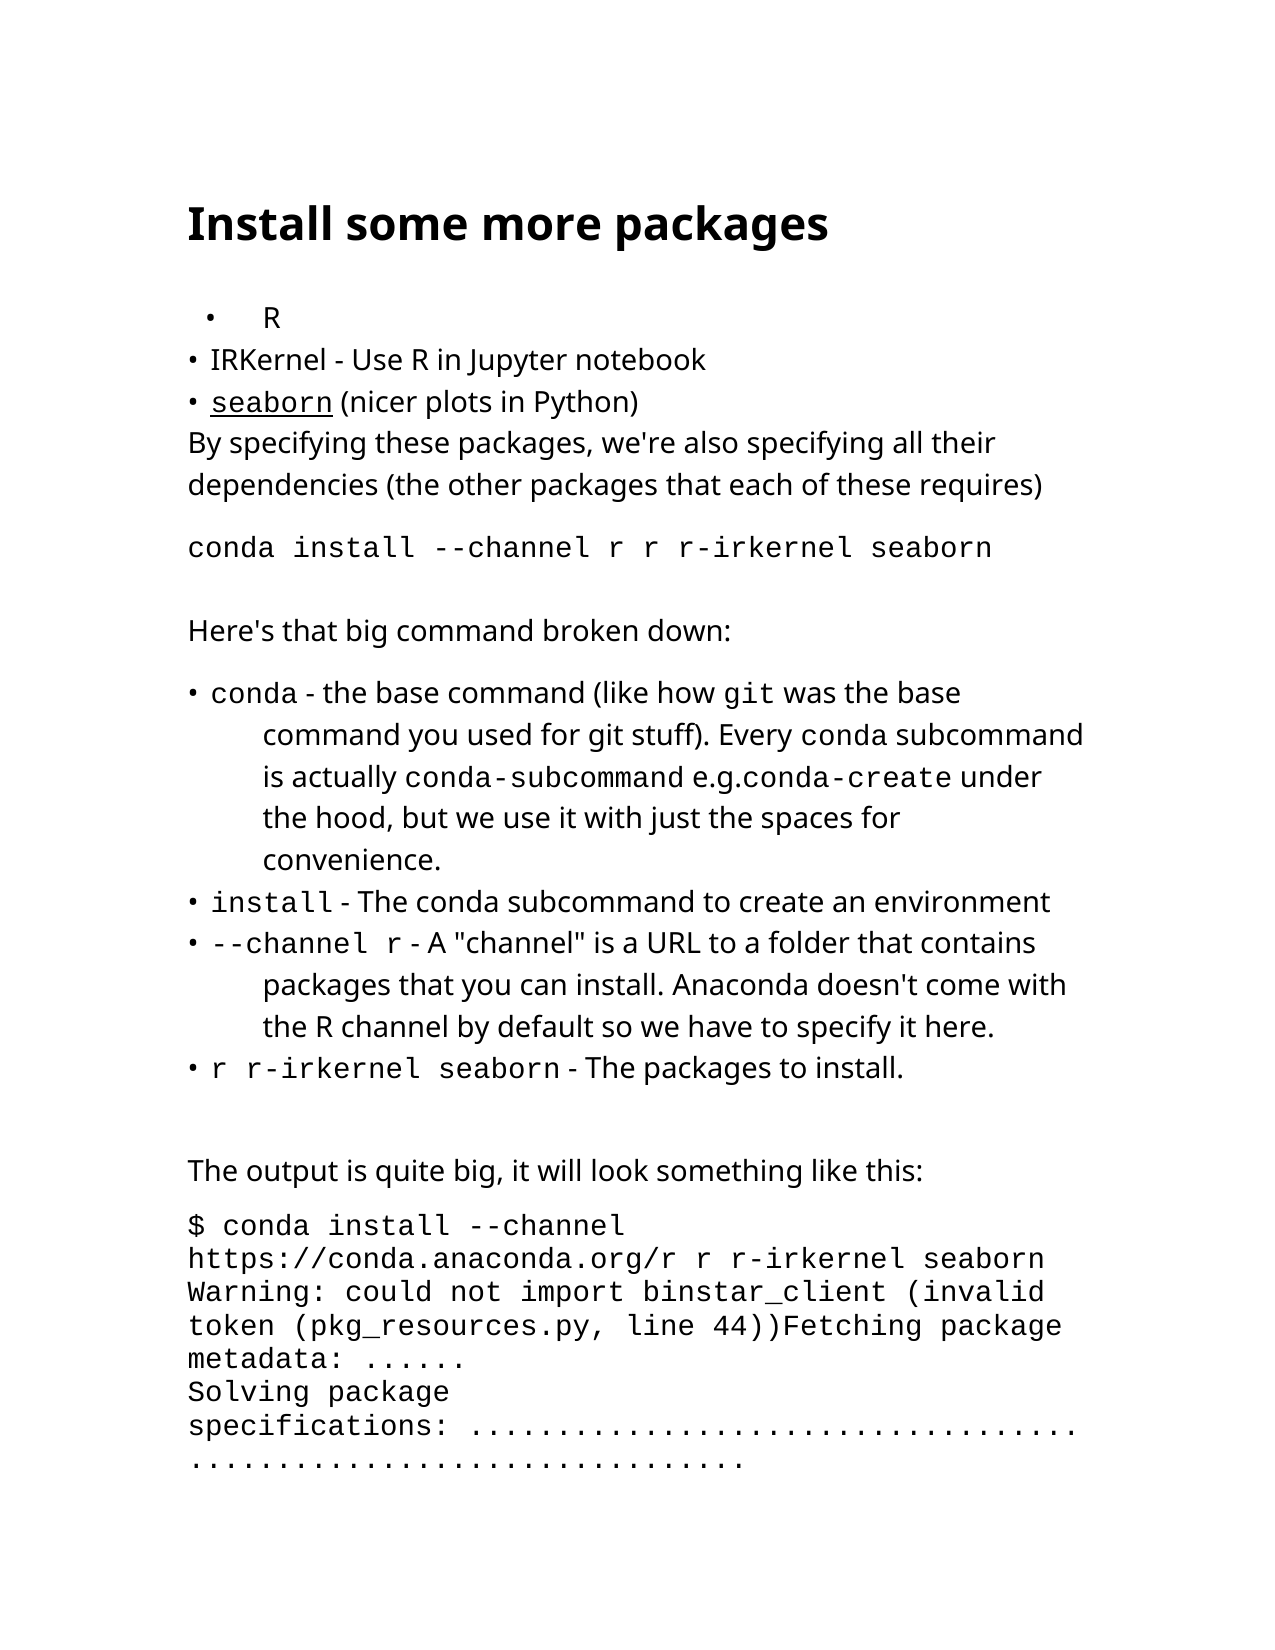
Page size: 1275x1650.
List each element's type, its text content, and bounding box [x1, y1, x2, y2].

list r r-irkernel seaborn - The packages to install. [187, 1046, 1087, 1087]
text Here's that big command broken down: [187, 608, 1087, 650]
text Install some more packages [187, 192, 1087, 254]
text conda install --channel r r r-irkernel seaborn [187, 525, 1087, 567]
list conda - the base command (like how git was the base command you used for git stuff). Every conda subcommand is actually conda-subcommand e.g.conda-create under the hood, but we use it with just the spaces for convenience. [187, 671, 1087, 879]
text $ conda install --channel https://conda.anaconda.org/r r r-irkernel seaborn [187, 1210, 1087, 1277]
list seaborn (nicer plots in Python) [187, 379, 1087, 421]
text By specifying these packages, we're also specifying all their dependencies (the other packages that each of these requires) [187, 421, 1087, 504]
list install - The conda subcommand to create an environment [187, 879, 1087, 921]
text The output is quite big, it will look something like this: [187, 1150, 1087, 1189]
list IRKernel - Use R in Jupyter notebook [187, 337, 1087, 379]
list --channel r - A "channel" is a URL to a folder that contains packages that you can install. Anaconda doesn't come with the R channel by default so we have to specify it here. [187, 921, 1087, 1046]
text • R [187, 296, 1087, 337]
text Warning: could not import binstar_client (invalid token (pkg_resources.py, line 44))Fetching package metadata: ...... [187, 1277, 1087, 1377]
text Solving package specifications: ................................................................... [187, 1377, 1087, 1477]
